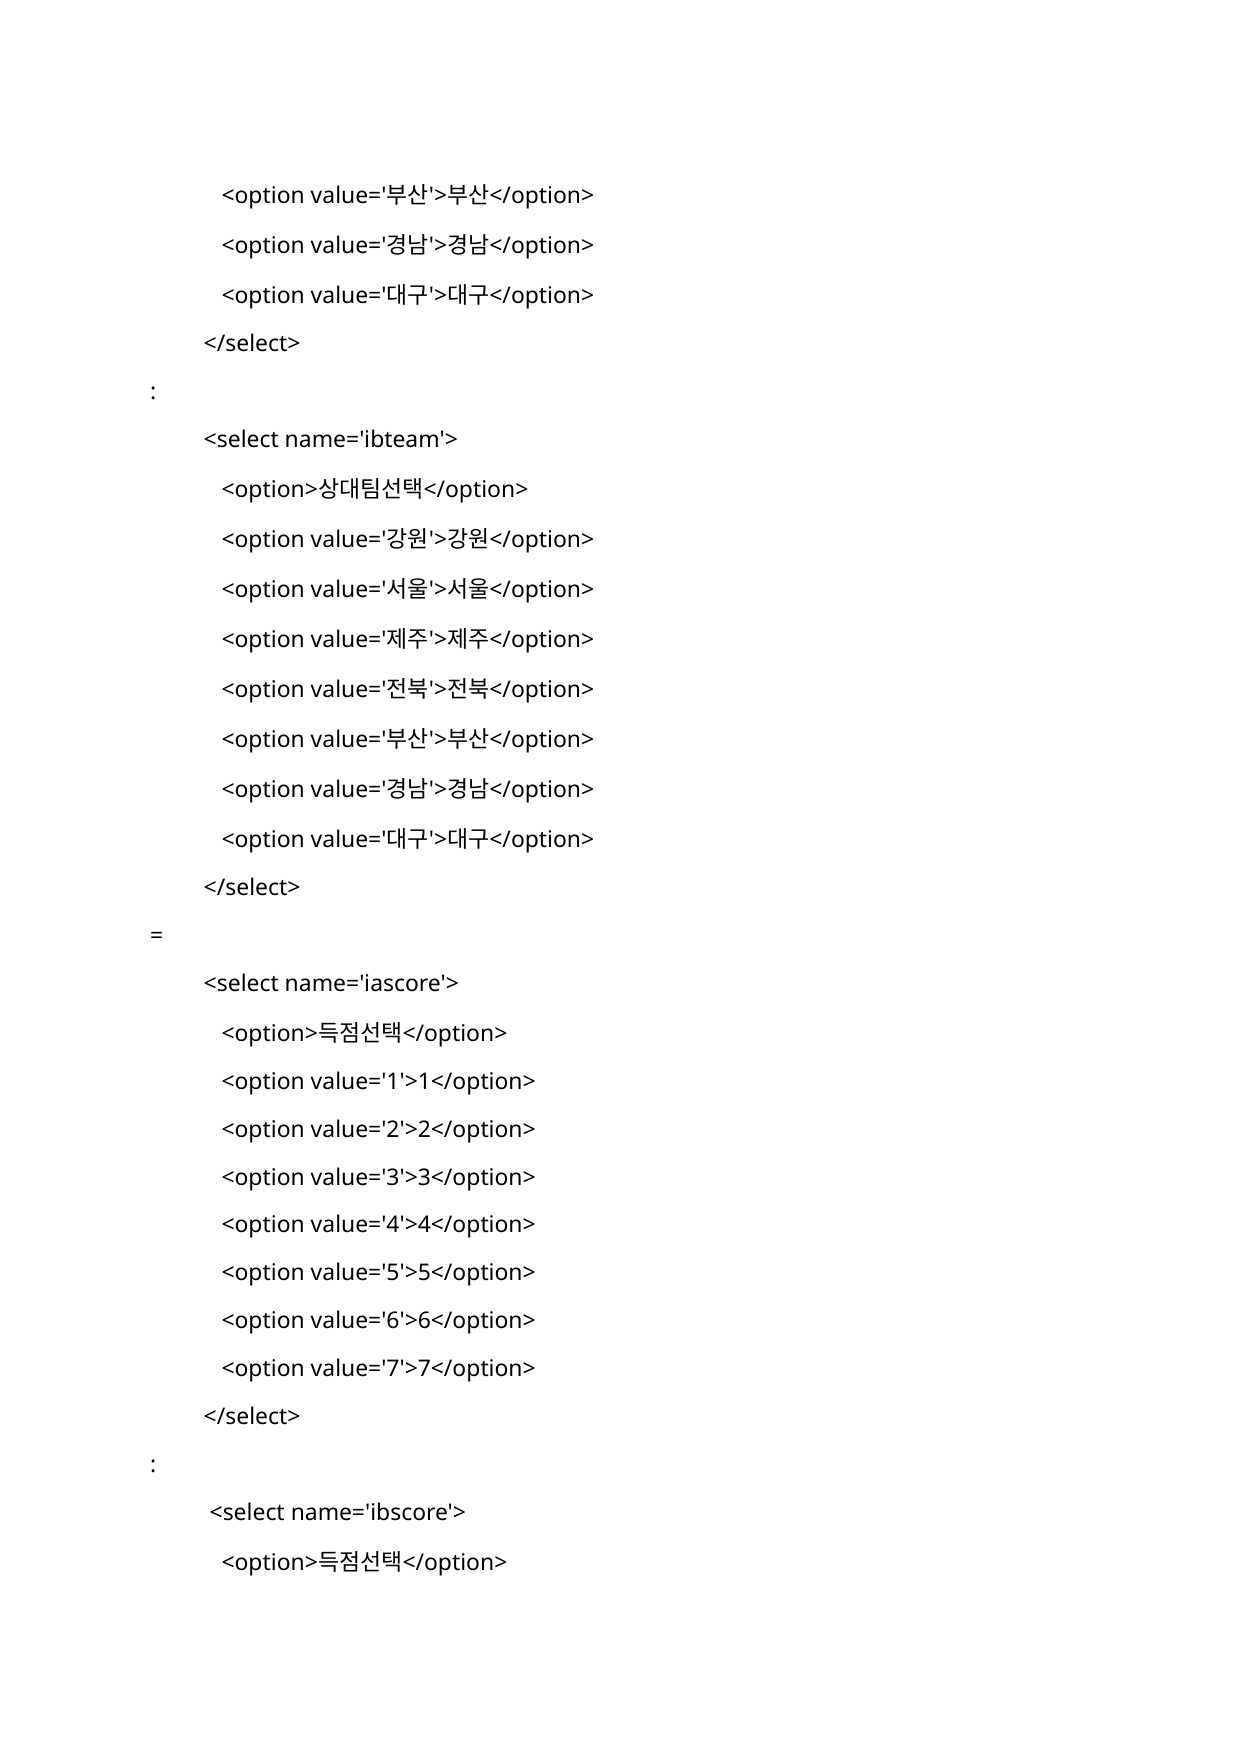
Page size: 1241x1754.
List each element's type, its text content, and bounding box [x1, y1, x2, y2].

text <select name='ibteam'> [150, 423, 1090, 454]
text <option value='7'>7</option> [150, 1352, 1090, 1383]
text = [150, 919, 1090, 950]
text <option value='5'>5</option> [150, 1256, 1090, 1288]
text <option value='4'>4</option> [150, 1208, 1090, 1240]
text <option value='서울'>서울</option> [150, 571, 1090, 604]
text <option value='2'>2</option> [150, 1113, 1090, 1144]
text </select> [150, 327, 1090, 358]
text <option value='대구'>대구</option> [150, 277, 1090, 311]
text <option value='전북'>전북</option> [150, 671, 1090, 704]
text </select> [150, 871, 1090, 902]
text <option value='대구'>대구</option> [150, 821, 1090, 854]
text </select> [150, 1400, 1090, 1431]
text <option value='부산'>부산</option> [150, 177, 1090, 211]
text <option value='부산'>부산</option> [150, 721, 1090, 754]
text <option value='강원'>강원</option> [150, 521, 1090, 554]
text <option>득점선택</option> [150, 1015, 1090, 1048]
text <option value='제주'>제주</option> [150, 621, 1090, 654]
text <option value='경남'>경남</option> [150, 771, 1090, 804]
text <option value='경남'>경남</option> [150, 227, 1090, 261]
text <option value='1'>1</option> [150, 1065, 1090, 1096]
text <option>상대팀선택</option> [150, 471, 1090, 504]
text : [150, 375, 1090, 406]
text <option>득점선택</option> [150, 1544, 1090, 1577]
text <option value='6'>6</option> [150, 1304, 1090, 1336]
text : [150, 1448, 1090, 1479]
text <option value='3'>3</option> [150, 1161, 1090, 1192]
text <select name='ibscore'> [150, 1496, 1090, 1527]
text <select name='iascore'> [150, 967, 1090, 998]
